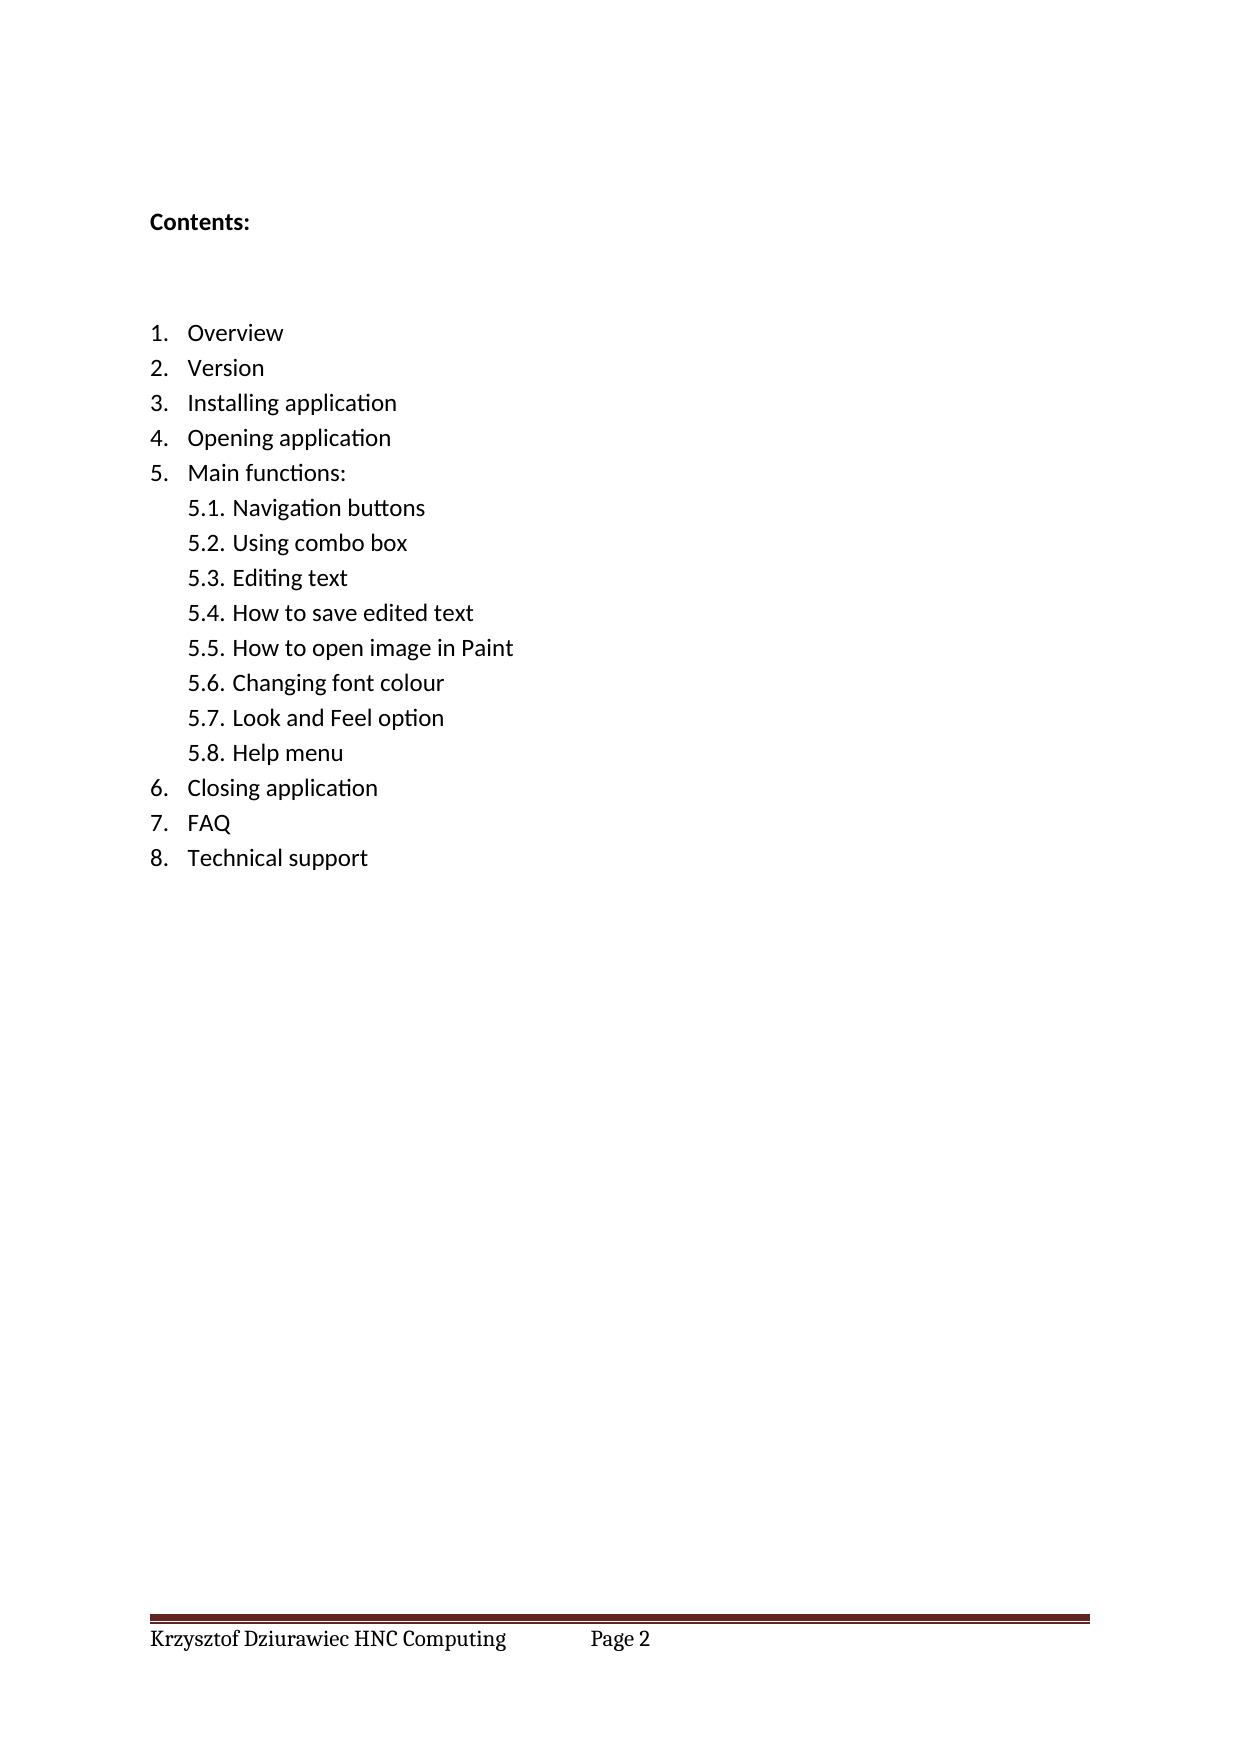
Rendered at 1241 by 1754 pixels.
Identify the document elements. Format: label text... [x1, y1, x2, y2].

list Using combo box [187, 527, 1090, 558]
list Navigation buttons [187, 492, 1090, 523]
list Main functions: [150, 457, 1090, 488]
list Installing application [150, 387, 1090, 418]
text Contents: [150, 206, 1090, 236]
list Overview [150, 317, 1090, 348]
list Opening application [150, 422, 1090, 453]
list Technical support [150, 842, 1090, 873]
list Look and Feel option [187, 702, 1090, 733]
list Changing font colour [187, 667, 1090, 698]
list Closing application [150, 772, 1090, 803]
list How to open image in Paint [187, 632, 1090, 663]
list FAQ [150, 807, 1090, 838]
list How to save edited text [187, 597, 1090, 628]
list Help menu [187, 737, 1090, 768]
list Editing text [187, 562, 1090, 593]
list Version [150, 352, 1090, 383]
